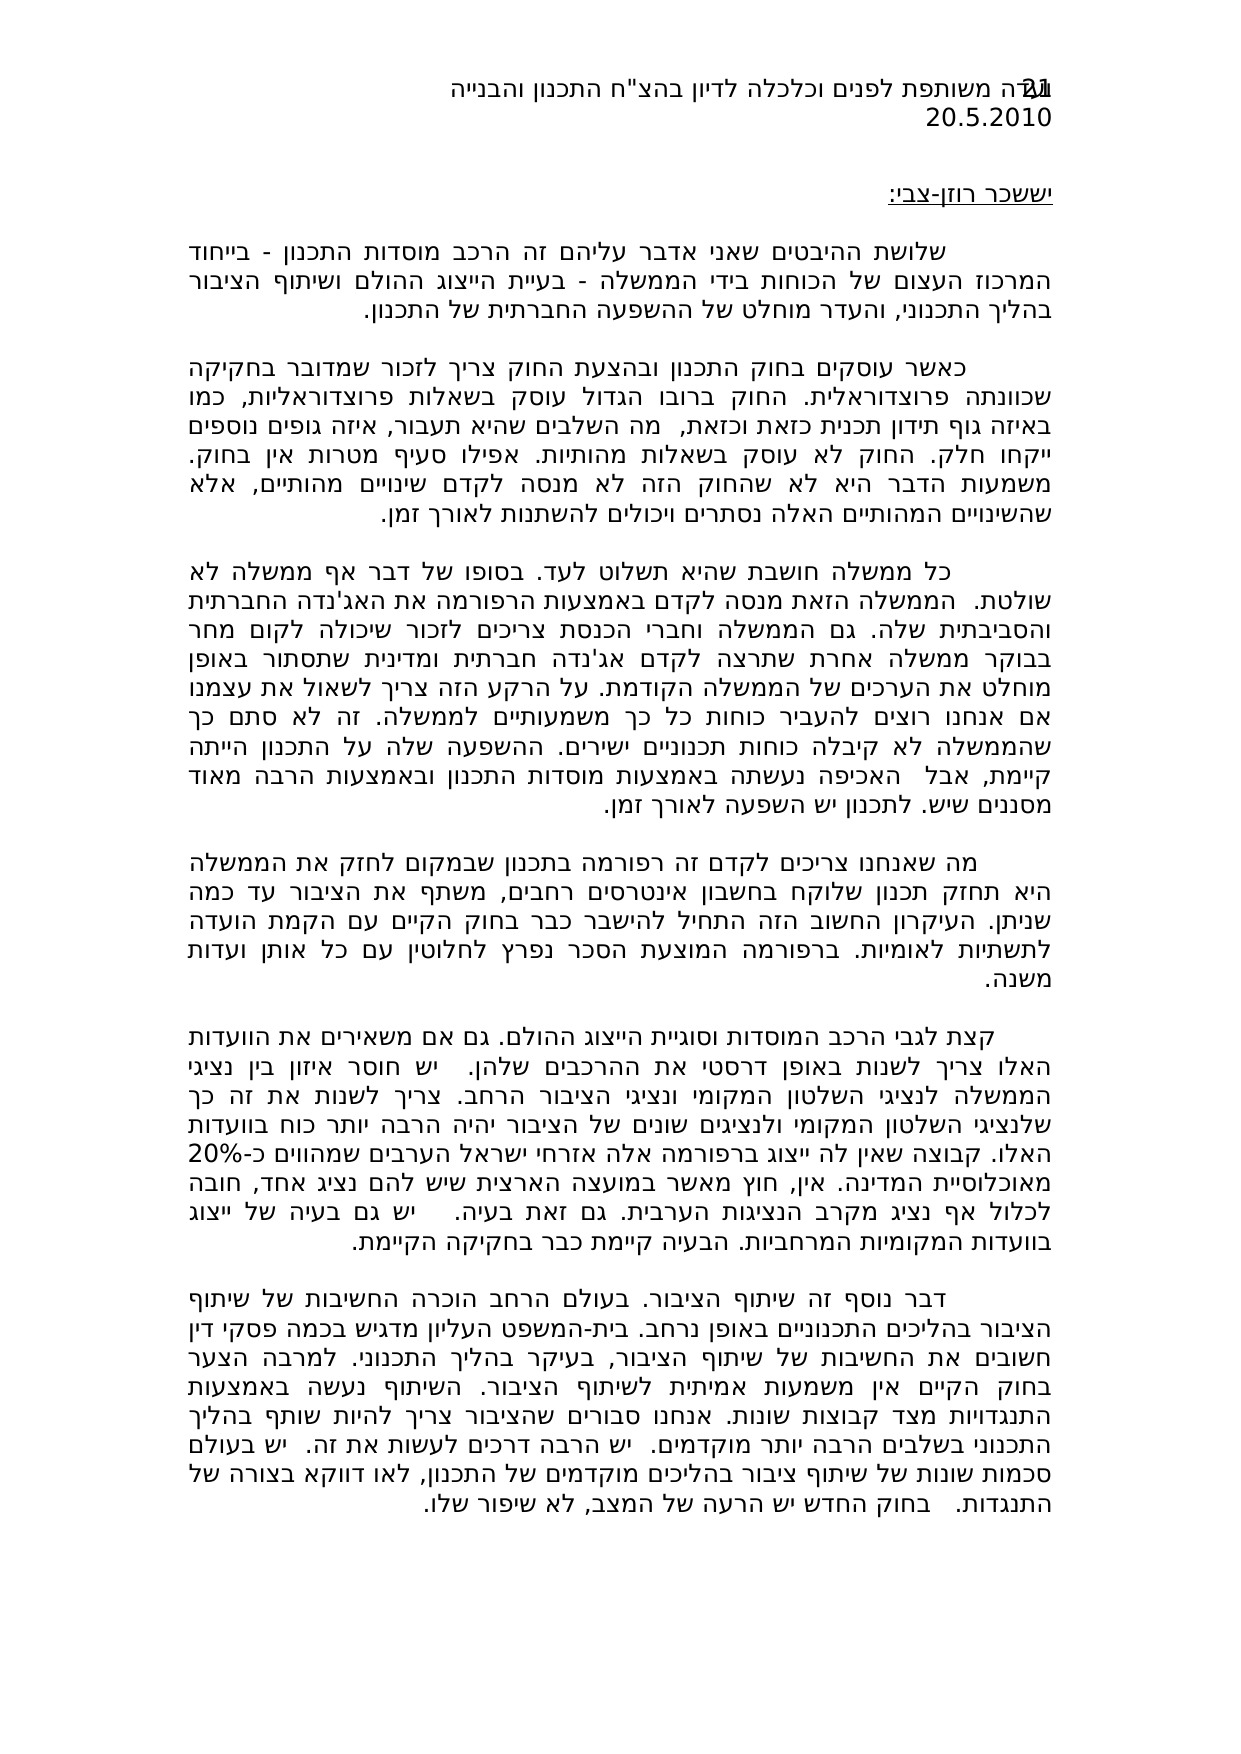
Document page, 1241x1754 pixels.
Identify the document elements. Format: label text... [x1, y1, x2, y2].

text כל ממשלה חושבת שהיא תשלוט לעד. בסופו של דבר אף ממשלה לא שולטת. הממשלה הזאת מנסה לקדם באמצעות הרפורמה את האג'נדה החברתית והסביבתית שלה. גם הממשלה וחברי הכנסת צריכים לזכור שיכולה לקום מחר בבוקר ממשלה אחרת שתרצה לקדם אג'נדה חברתית ומדינית שתסתור באופן מוחלט את הערכים של הממשלה הקודמת. על הרקע הזה צריך לשאול את עצמנו אם אנחנו רוצים להעביר כוחות כל כך משמעותיים לממשלה. זה לא סתם כך שהממשלה לא קיבלה כוחות תכנוניים ישירים. ההשפעה שלה על התכנון הייתה קיימת, אבל האכיפה נעשתה באמצעות מוסדות התכנון ובאמצעות הרבה מאוד מסננים שיש. לתכנון יש השפעה לאורך זמן. [187, 557, 1053, 819]
text מה שאנחנו צריכים לקדם זה רפורמה בתכנון שבמקום לחזק את הממשלה היא תחזק תכנון שלוקח בחשבון אינטרסים רחבים, משתף את הציבור עד כמה שניתן. העיקרון החשוב הזה התחיל להישבר כבר בחוק הקיים עם הקמת הועדה לתשתיות לאומיות. ברפורמה המוצעת הסכר נפרץ לחלוטין עם כל אותן ועדות משנה. [187, 848, 1053, 994]
text דבר נוסף זה שיתוף הציבור. בעולם הרחב הוכרה החשיבות של שיתוף הציבור בהליכים התכנוניים באופן נרחב. בית-המשפט העליון מדגיש בכמה פסקי דין חשובים את החשיבות של שיתוף הציבור, בעיקר בהליך התכנוני. למרבה הצער בחוק הקיים אין משמעות אמיתית לשיתוף הציבור. השיתוף נעשה באמצעות התנגדויות מצד קבוצות שונות. אנחנו סבורים שהציבור צריך להיות שותף בהליך התכנוני בשלבים הרבה יותר מוקדמים. יש הרבה דרכים לעשות את זה. יש בעולם סכמות שונות של שיתוף ציבור בהליכים מוקדמים של התכנון, לאו דווקא בצורה של התנגדות. בחוק החדש יש הרעה של המצב, לא שיפור שלו. [187, 1284, 1053, 1518]
text יששכר רוזן-צבי: [187, 179, 1053, 208]
text קצת לגבי הרכב המוסדות וסוגיית הייצוג ההולם. גם אם משאירים את הוועדות האלו צריך לשנות באופן דרסטי את ההרכבים שלהן. יש חוסר איזון בין נציגי הממשלה לנציגי השלטון המקומי ונציגי הציבור הרחב. צריך לשנות את זה כך שלנציגי השלטון המקומי ולנציגים שונים של הציבור יהיה הרבה יותר כוח בוועדות האלו. קבוצה שאין לה ייצוג ברפורמה אלה אזרחי ישראל הערבים שמהווים כ-20% מאוכלוסיית המדינה. אין, חוץ מאשר במועצה הארצית שיש להם נציג אחד, חובה לכלול אף נציג מקרב הנציגות הערבית. גם זאת בעיה. יש גם בעיה של ייצוג בוועדות המקומיות המרחביות. הבעיה קיימת כבר בחקיקה הקיימת. [187, 1022, 1053, 1256]
text כאשר עוסקים בחוק התכנון ובהצעת החוק צריך לזכור שמדובר בחקיקה שכוונתה פרוצדוראלית. החוק ברובו הגדול עוסק בשאלות פרוצדוראליות, כמו באיזה גוף תידון תכנית כזאת וכזאת, מה השלבים שהיא תעבור, איזה גופים נוספים ייקחו חלק. החוק לא עוסק בשאלות מהותיות. אפילו סעיף מטרות אין בחוק. משמעות הדבר היא לא שהחוק הזה לא מנסה לקדם שינויים מהותיים, אלא שהשינויים המהותיים האלה נסתרים ויכולים להשתנות לאורך זמן. [187, 353, 1053, 528]
text שלושת ההיבטים שאני אדבר עליהם זה הרכב מוסדות התכנון - בייחוד המרכוז העצום של הכוחות בידי הממשלה - בעיית הייצוג ההולם ושיתוף הציבור בהליך התכנוני, והעדר מוחלט של ההשפעה החברתית של התכנון. [187, 237, 1053, 324]
